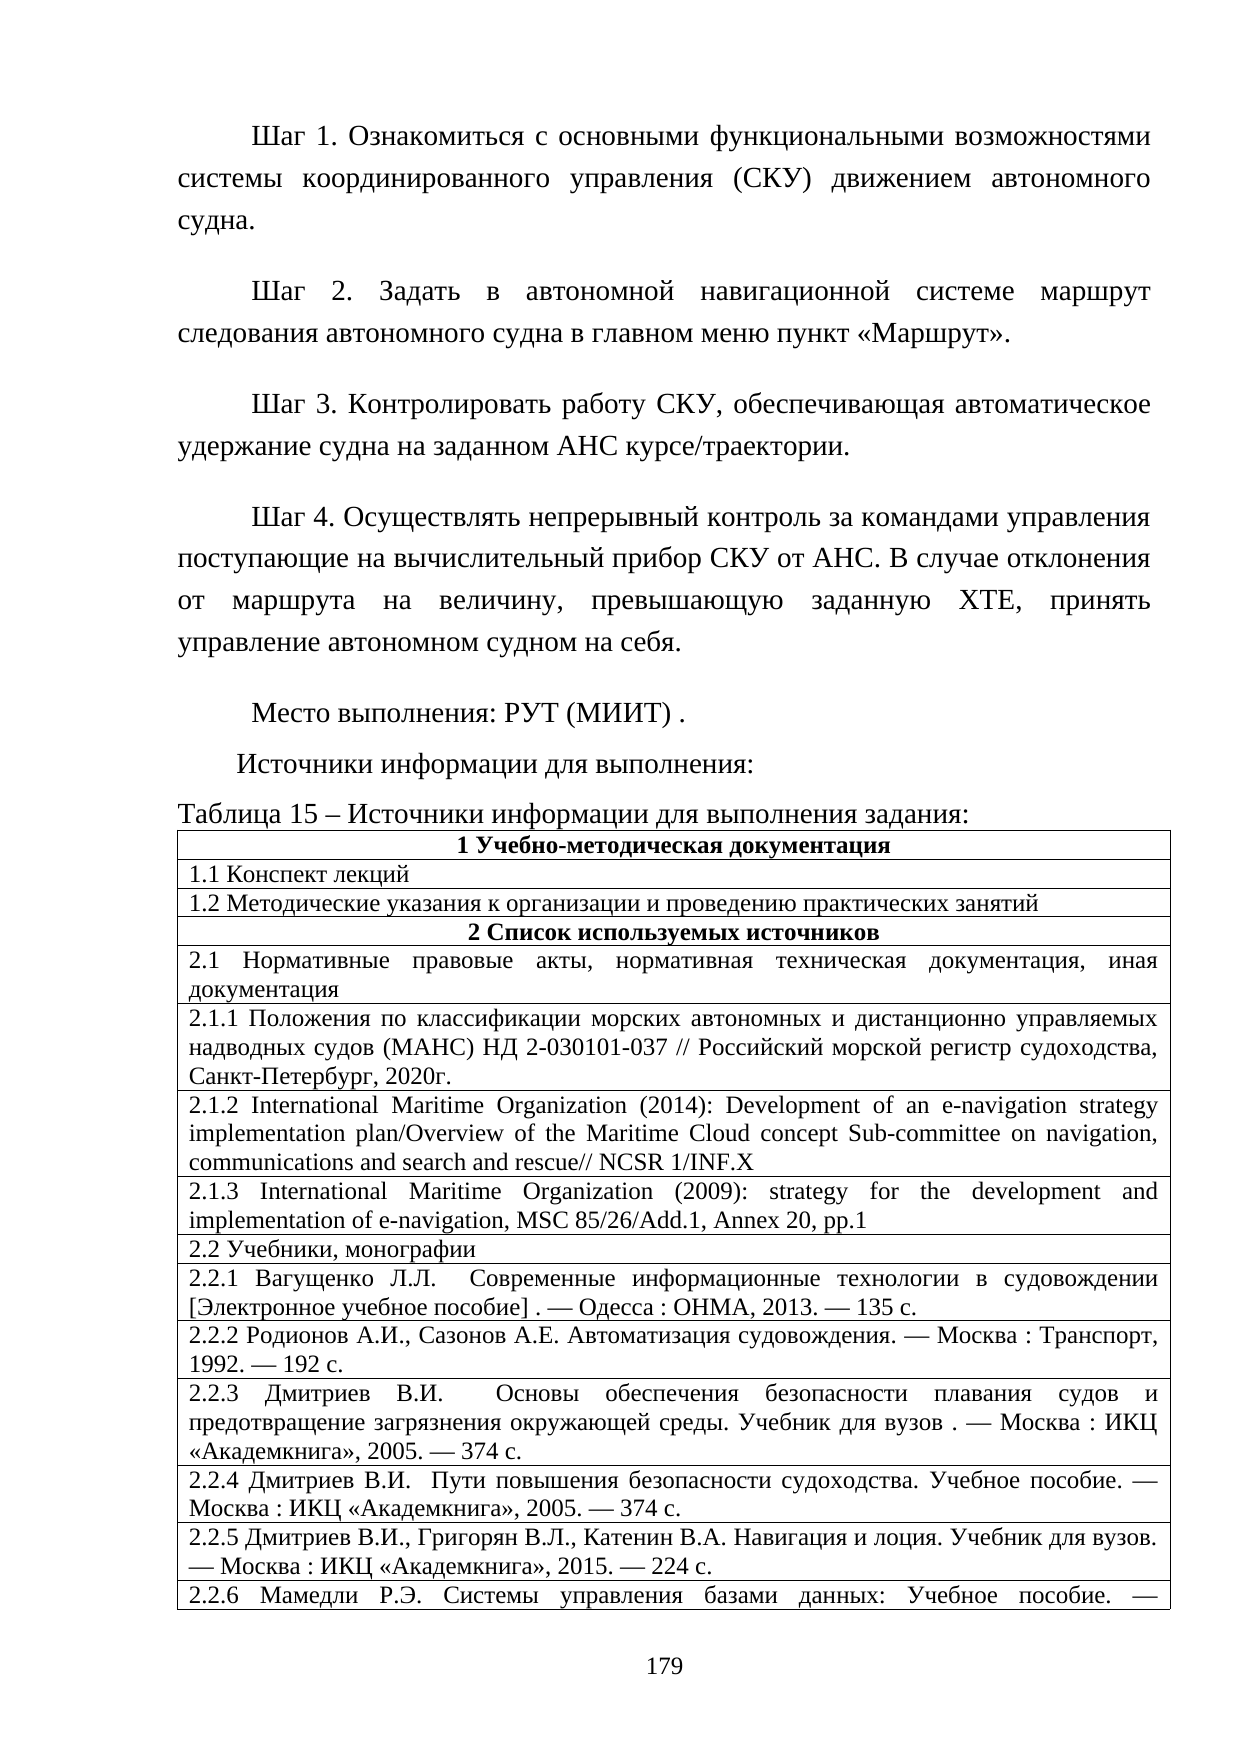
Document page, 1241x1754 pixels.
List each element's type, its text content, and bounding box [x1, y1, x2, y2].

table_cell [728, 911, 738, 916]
text Место выполнения: РУТ (МИИТ) . [177, 695, 1152, 729]
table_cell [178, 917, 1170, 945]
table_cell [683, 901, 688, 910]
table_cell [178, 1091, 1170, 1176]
text Шаг 1. Ознакомиться с основными функциональными возможностями системы координированного управления (СКУ) движением автономного судна. [177, 118, 1152, 235]
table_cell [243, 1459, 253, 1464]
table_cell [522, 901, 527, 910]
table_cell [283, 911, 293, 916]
text Шаг 3. Контролировать работу СКУ, обеспечивающая автоматическое удержание судна на заданном АНС курсе/траектории. [177, 386, 1152, 461]
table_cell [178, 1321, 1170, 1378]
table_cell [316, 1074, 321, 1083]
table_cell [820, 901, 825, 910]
text Источники информации для выполнения: [177, 746, 1152, 779]
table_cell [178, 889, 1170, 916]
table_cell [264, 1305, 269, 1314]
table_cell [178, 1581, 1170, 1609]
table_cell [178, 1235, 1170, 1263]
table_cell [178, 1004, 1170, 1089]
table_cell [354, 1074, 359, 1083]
text Шаг 4. Осуществлять непрерывный контроль за командами управления поступающие на вычислительный прибор СКУ от АНС. В случае отклонения от маршрута на величину, превышающую заданную XTE, принять управление автономном судном на себя. [177, 499, 1152, 658]
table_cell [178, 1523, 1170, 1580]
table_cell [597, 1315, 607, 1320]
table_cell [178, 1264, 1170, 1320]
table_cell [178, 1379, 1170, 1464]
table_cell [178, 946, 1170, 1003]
text Шаг 2. Задать в автономной навигационной системе маршрут следования автономного судна в главном меню пункт «Маршрут». [177, 273, 1152, 348]
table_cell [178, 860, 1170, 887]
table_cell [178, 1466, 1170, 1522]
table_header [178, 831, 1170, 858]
text Таблица 15 – Источники информации для выполнения задания: [177, 796, 1152, 829]
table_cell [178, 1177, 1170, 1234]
